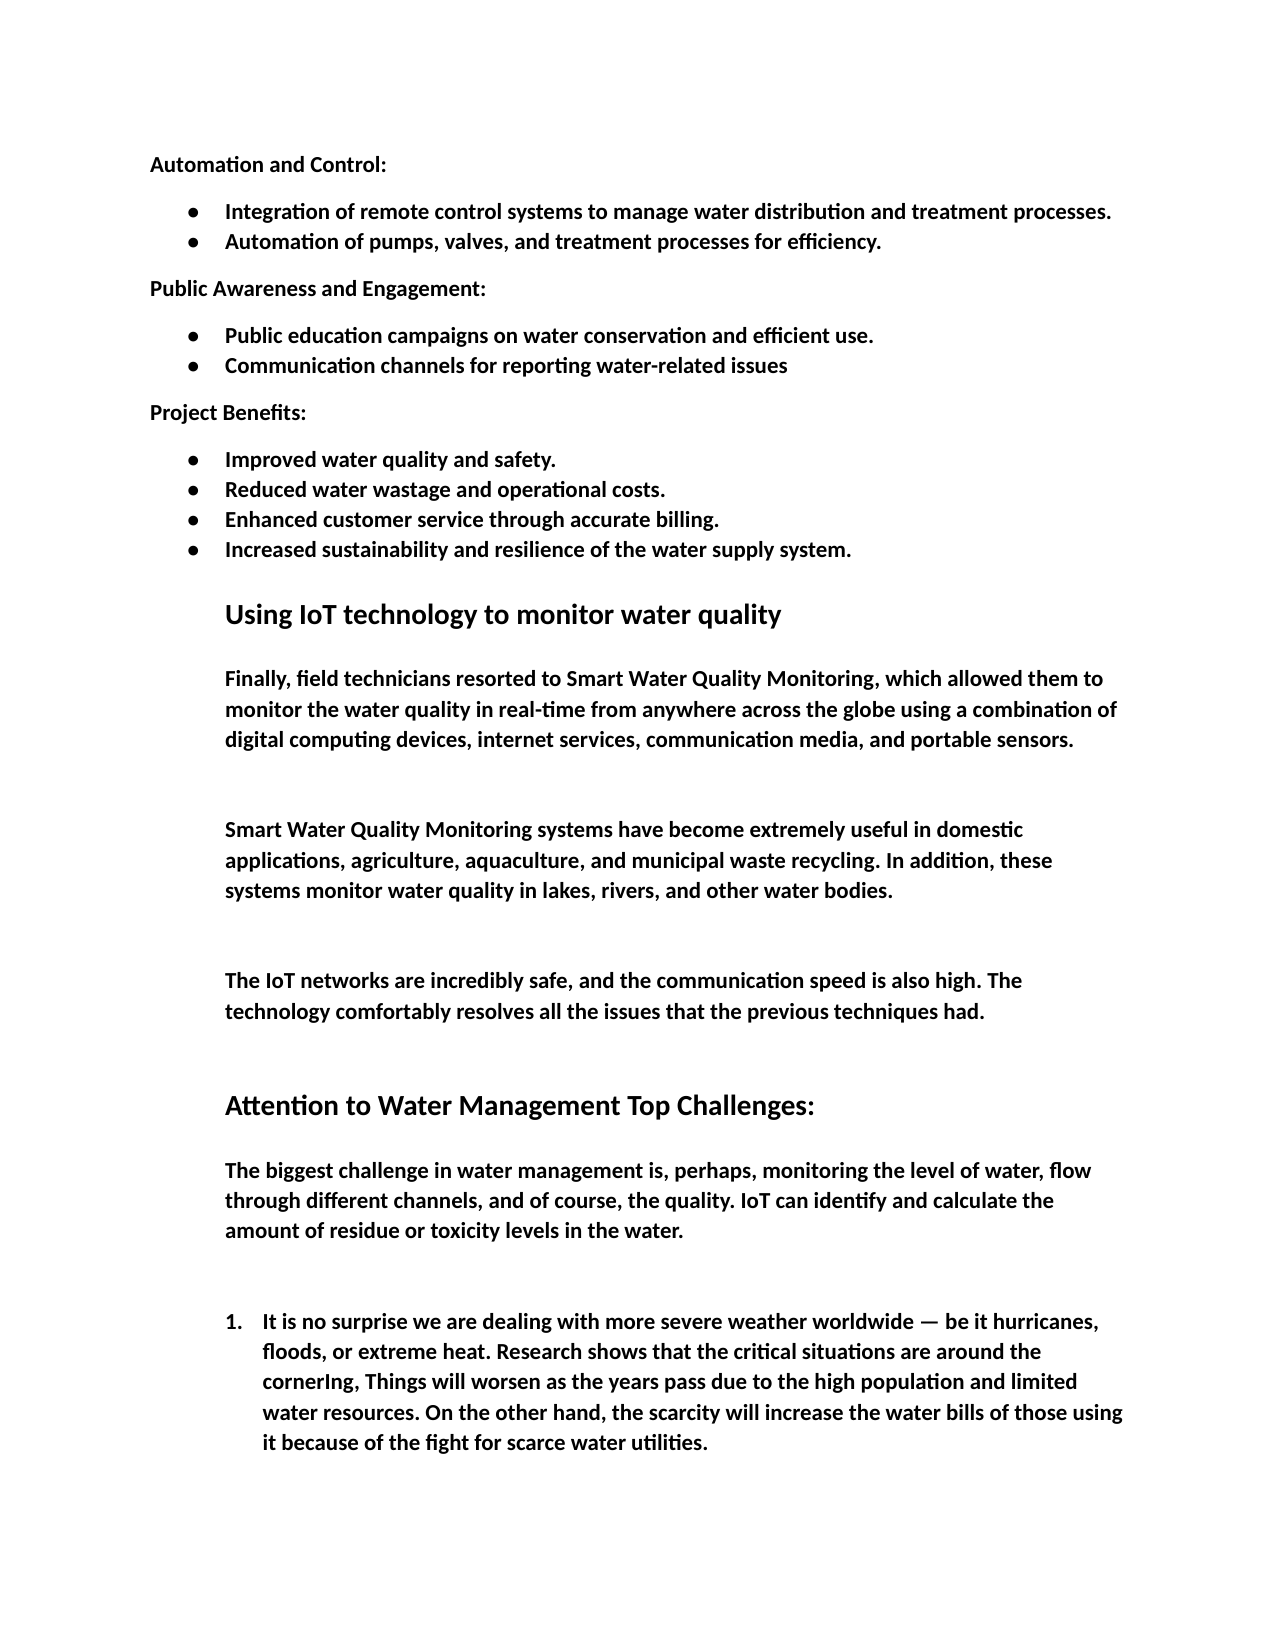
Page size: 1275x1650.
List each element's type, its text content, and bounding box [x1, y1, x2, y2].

list Communication channels for reporting water-related issues [187, 351, 1125, 379]
list Integration of remote control systems to manage water distribution and treatment processes. [187, 197, 1125, 225]
text Automation and Control: [150, 150, 1125, 178]
list Public education campaigns on water conservation and efficient use. [187, 321, 1125, 349]
text Public Awareness and Engagement: [150, 274, 1125, 302]
list Improved water quality and safety. [187, 445, 1125, 473]
list Increased sustainability and resilience of the water supply system. [187, 535, 1125, 563]
list The IoT networks are incredibly safe, and the communication speed is also high. The technology comfortably resolves all the issues that the previous techniques had. [225, 967, 1125, 1025]
list Finally, field technicians resorted to Smart Water Quality Monitoring, which allowed them to monitor the water quality in real-time from anywhere across the globe using a combination of digital computing devices, internet services, communication media, and portable sensors. [225, 664, 1125, 753]
list Attention to Water Management Top Challenges: [225, 1087, 1125, 1123]
list Using IoT technology to monitor water quality [225, 596, 1125, 631]
list Smart Water Quality Monitoring systems have become extremely useful in domestic applications, agriculture, aquaculture, and municipal waste recycling. In addition, these systems monitor water quality in lakes, rivers, and other water bodies. [225, 816, 1125, 904]
list Automation of pumps, valves, and treatment processes for efficiency. [187, 227, 1125, 255]
list The biggest challenge in water management is, perhaps, monitoring the level of water, flow through different channels, and of course, the quality. IoT can identify and calculate the amount of residue or toxicity levels in the water. [225, 1156, 1125, 1244]
list It is no surprise we are dealing with more severe weather worldwide — be it hurricanes, floods, or extreme heat. Research shows that the critical situations are around the cornerIng, Things will worsen as the years pass due to the high population and limited water resources. On the other hand, the scarcity will increase the water bills of those using it because of the fight for scarce water utilities. [225, 1307, 1125, 1456]
list Enhanced customer service through accurate billing. [187, 505, 1125, 533]
list Reduced water wastage and operational costs. [187, 475, 1125, 503]
text Project Benefits: [150, 398, 1125, 426]
